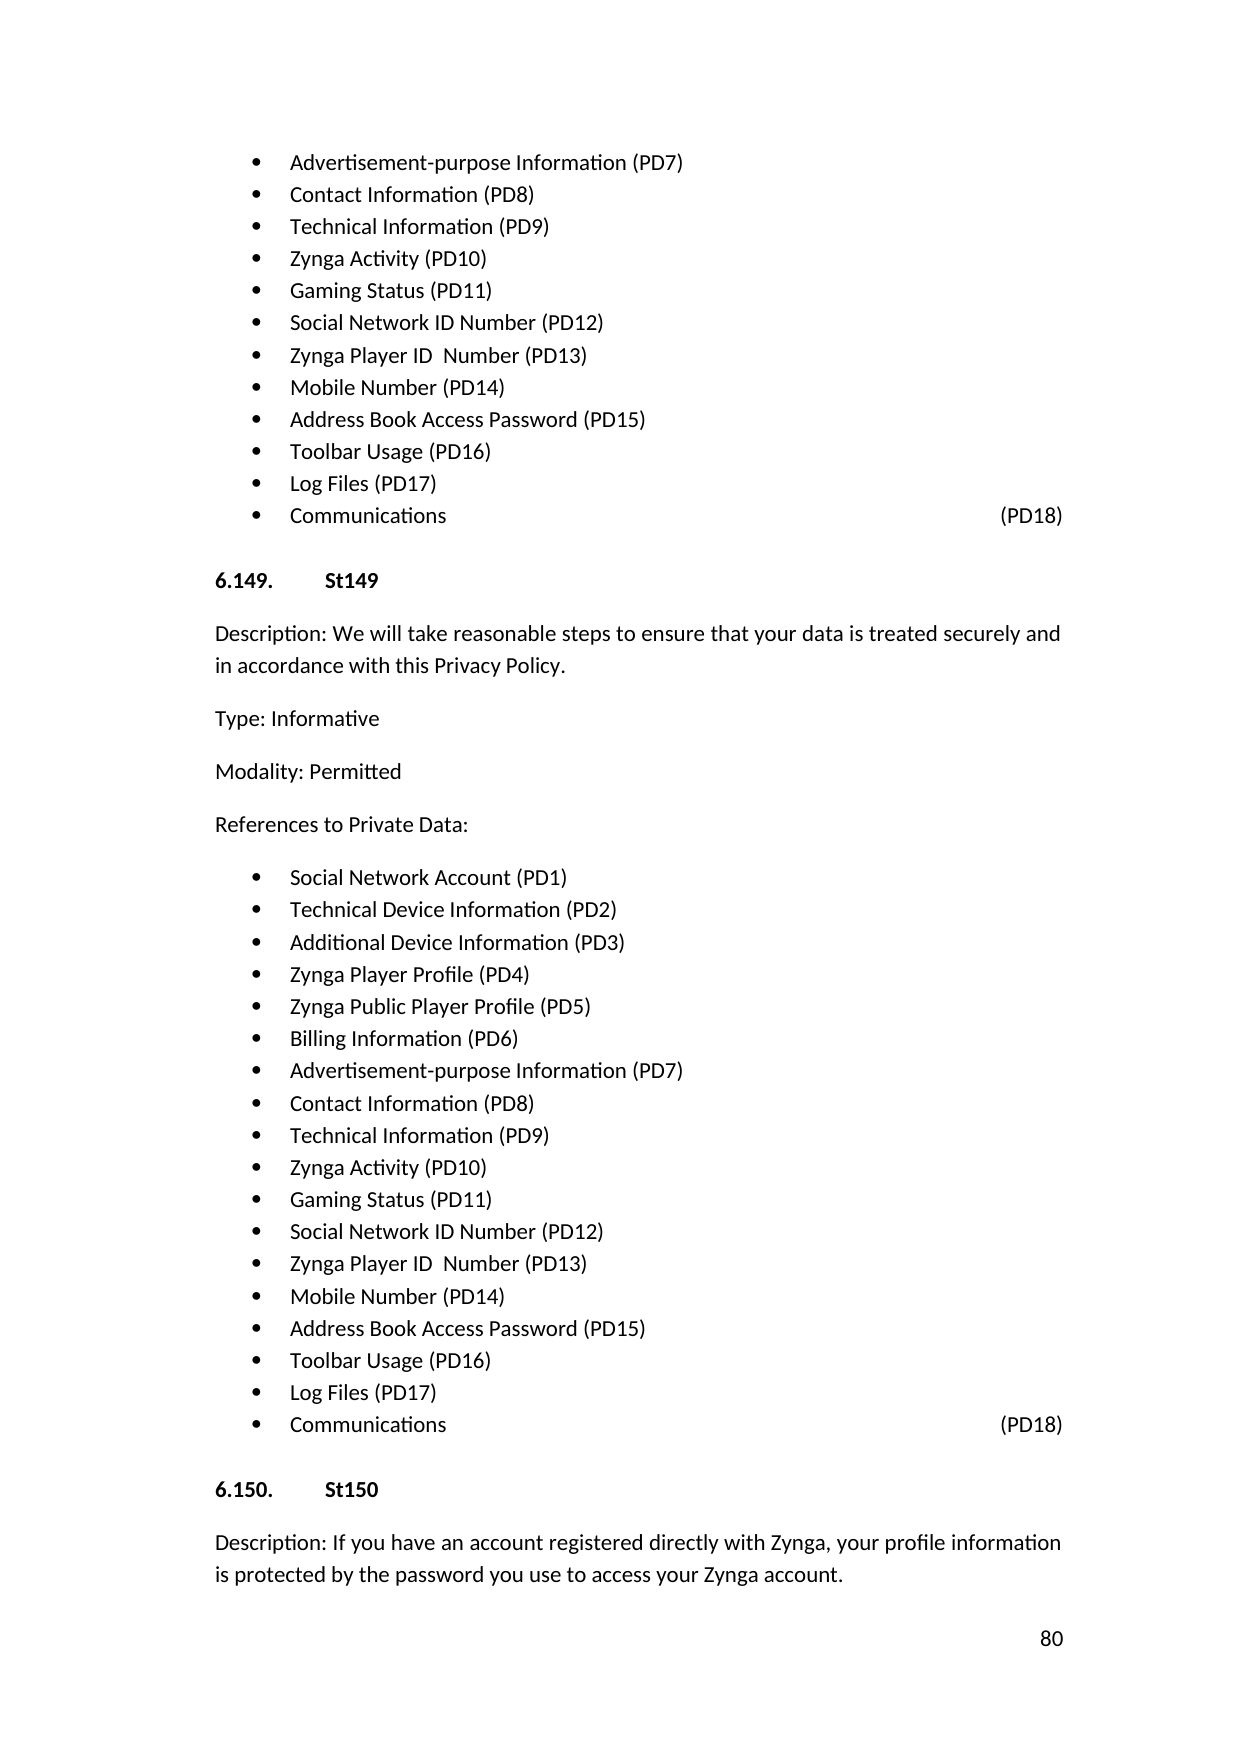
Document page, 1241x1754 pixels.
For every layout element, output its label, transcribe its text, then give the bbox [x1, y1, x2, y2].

list Zynga Activity (PD10) [252, 1153, 1063, 1181]
list Technical Information (PD9) [252, 212, 1063, 240]
list Zynga Player ID Number (PD13) [252, 1249, 1063, 1278]
text Description: We will take reasonable steps to ensure that your data is treated securely and in accordance with this Privacy Policy. [215, 619, 1063, 679]
list Log Files (PD17) [252, 469, 1063, 497]
list Communications (PD18) [252, 1411, 1063, 1471]
text Description: If you have an account registered directly with Zynga, your profile information is protected by the password you use to access your Zynga account. [215, 1528, 1063, 1588]
list Gaming Status (PD11) [252, 276, 1063, 304]
list Technical Information (PD9) [252, 1121, 1063, 1149]
list Zynga Activity (PD10) [252, 244, 1063, 272]
list Technical Device Information (PD2) [252, 896, 1063, 923]
list Address Book Access Password (PD15) [252, 405, 1063, 433]
list Zynga Player ID Number (PD13) [252, 341, 1063, 369]
list Gaming Status (PD11) [252, 1185, 1063, 1213]
text Modality: Permitted [215, 757, 1063, 785]
list Social Network ID Number (PD12) [252, 308, 1063, 337]
list Social Network Account (PD1) [252, 863, 1063, 891]
list Log Files (PD17) [252, 1378, 1063, 1406]
list Contact Information (PD8) [252, 1089, 1063, 1117]
list St150 [215, 1475, 1063, 1503]
list Social Network ID Number (PD12) [252, 1217, 1063, 1245]
list St149 [215, 566, 1063, 594]
list Zynga Public Player Profile (PD5) [252, 992, 1063, 1020]
list Contact Information (PD8) [252, 180, 1063, 208]
text References to Private Data: [215, 810, 1063, 838]
list Advertisement-purpose Information (PD7) [252, 148, 1063, 176]
list Billing Information (PD6) [252, 1024, 1063, 1052]
list Mobile Number (PD14) [252, 373, 1063, 401]
text Type: Informative [215, 704, 1063, 732]
list Address Book Access Password (PD15) [252, 1314, 1063, 1342]
list Additional Device Information (PD3) [252, 928, 1063, 956]
list Communications (PD18) [252, 502, 1063, 562]
list Mobile Number (PD14) [252, 1282, 1063, 1310]
list Toolbar Usage (PD16) [252, 1346, 1063, 1374]
list Toolbar Usage (PD16) [252, 437, 1063, 465]
list Zynga Player Profile (PD4) [252, 960, 1063, 988]
list Advertisement-purpose Information (PD7) [252, 1056, 1063, 1084]
